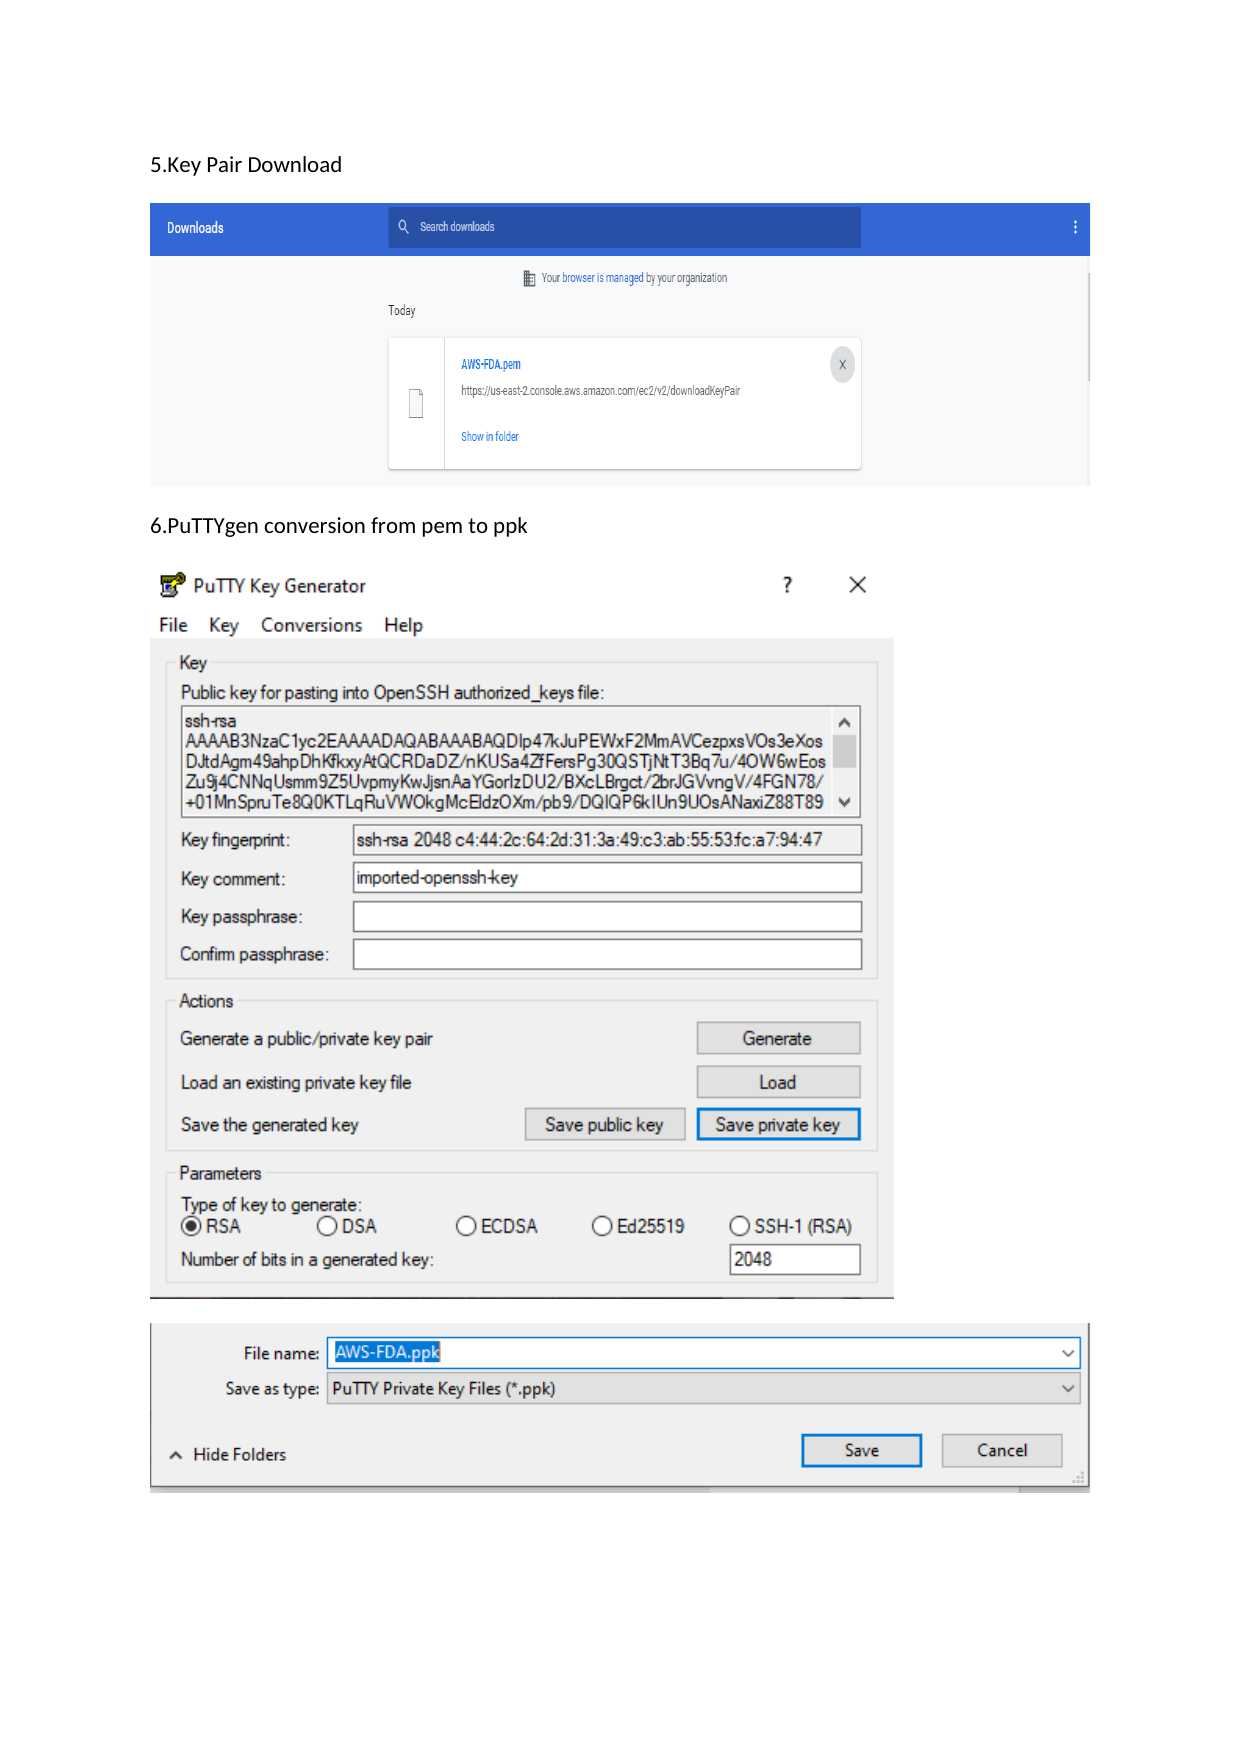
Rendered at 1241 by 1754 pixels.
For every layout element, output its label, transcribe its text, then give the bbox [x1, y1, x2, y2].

picture [150, 1323, 1091, 1493]
text 6.PuTTYgen conversion from pem to ppk [150, 511, 1090, 539]
picture [150, 563, 894, 1299]
picture [150, 203, 1091, 486]
text 5.Key Pair Download [150, 150, 1090, 178]
